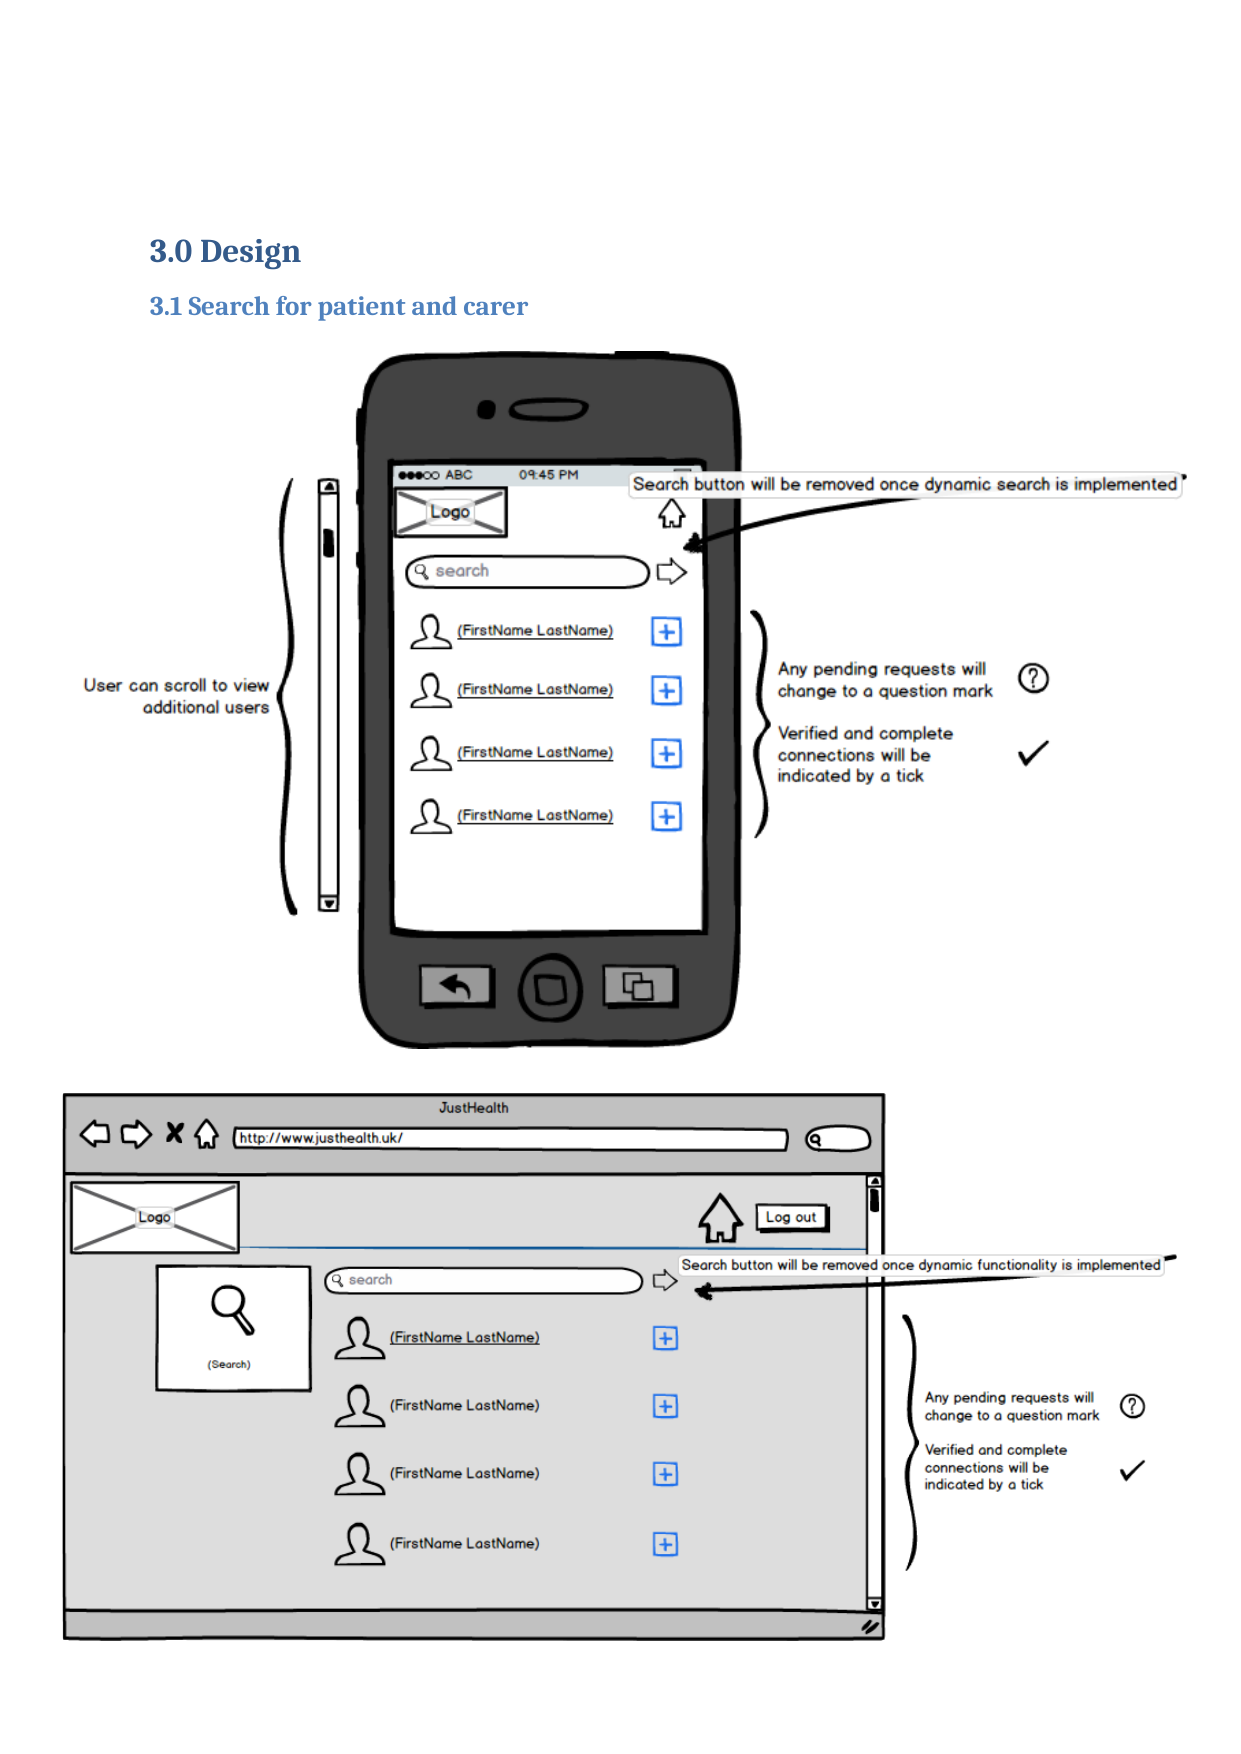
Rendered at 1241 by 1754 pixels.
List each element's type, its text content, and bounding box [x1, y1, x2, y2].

subtitle Design [150, 232, 1090, 271]
subtitle 3.1 Search for patient and carer [150, 291, 1090, 322]
picture [62, 1093, 1177, 1641]
picture [51, 351, 1187, 1049]
